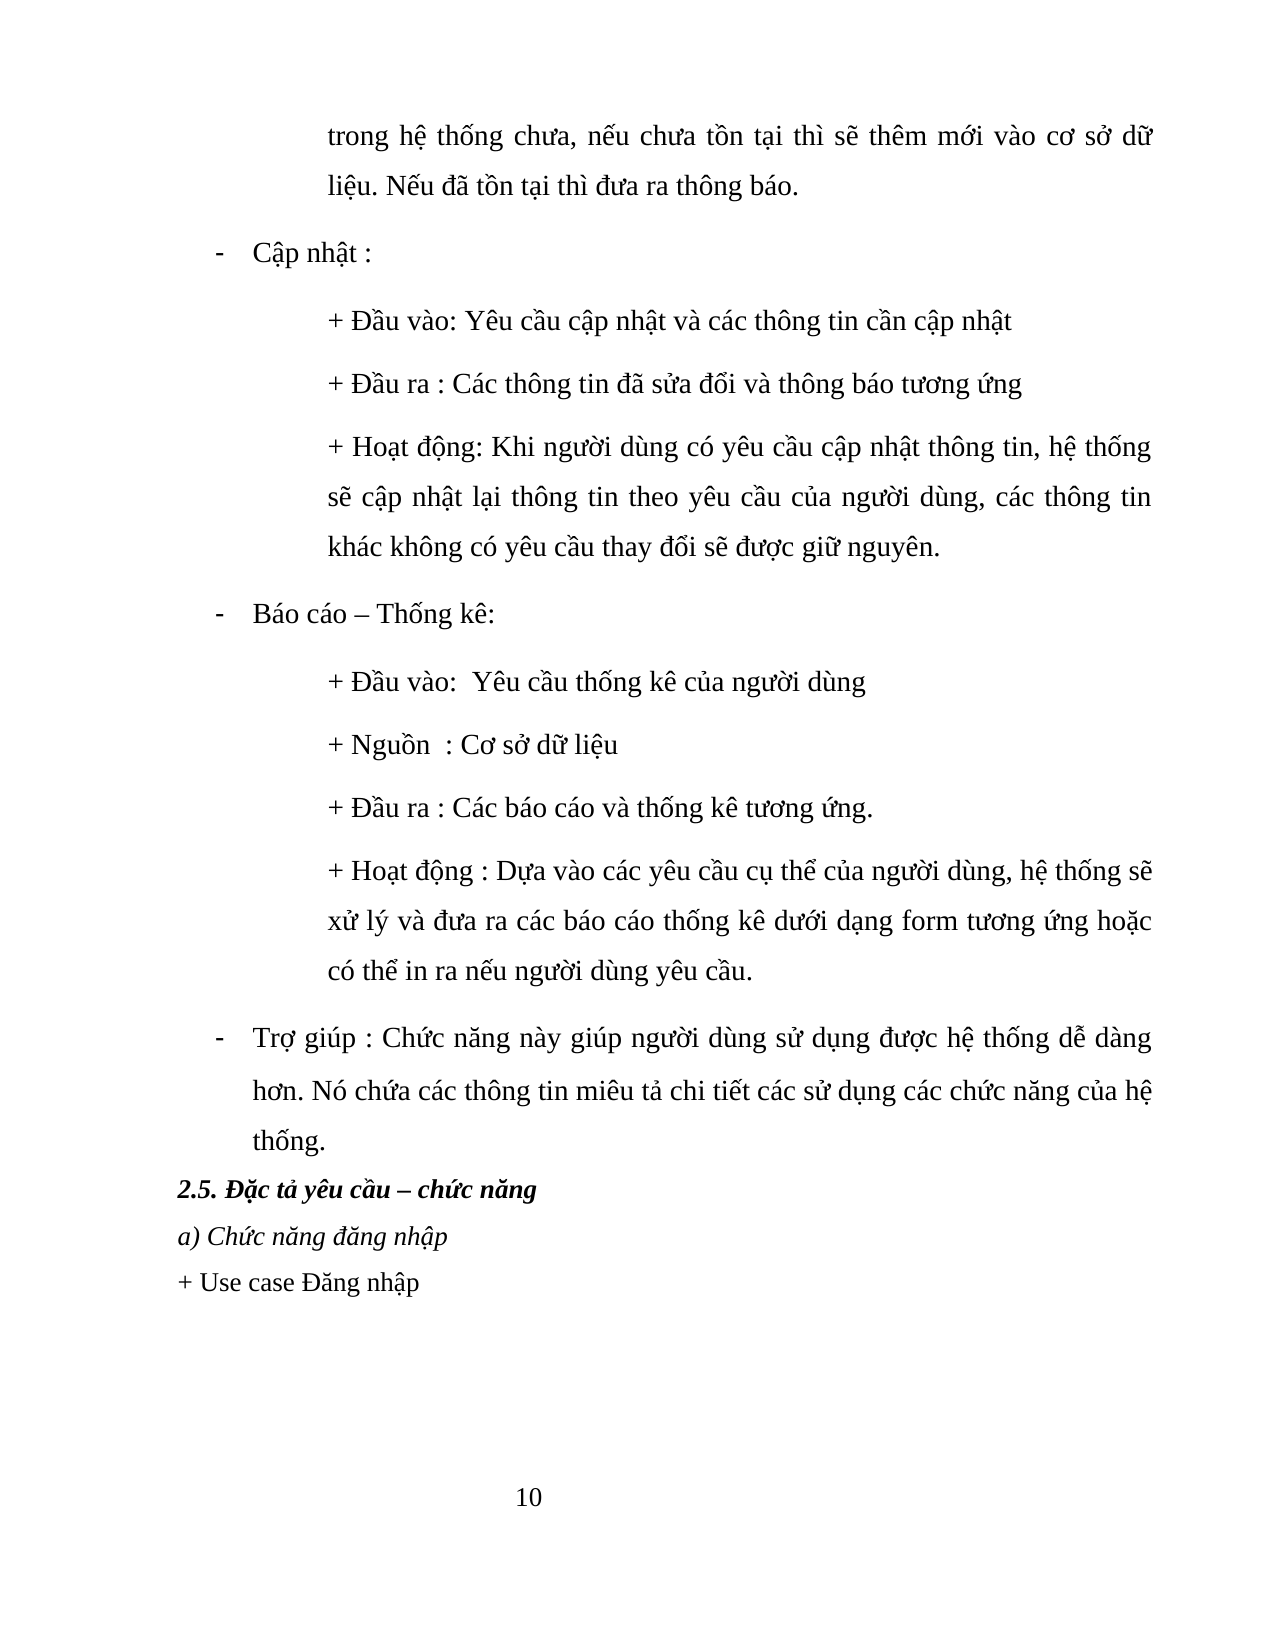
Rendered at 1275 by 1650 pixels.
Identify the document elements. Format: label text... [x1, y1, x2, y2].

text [327, 118, 1153, 202]
text a) Chức năng đăng nhập [177, 1220, 1153, 1251]
list Báo cáo – Thống kê: [215, 592, 1153, 632]
list Trợ giúp : Chức năng này giúp người dùng sử dụng được hệ thống dễ dàng hơn. Nó chứa các thông tin miêu tả chi tiết các sử dụng các chức năng của hệ thống. [215, 1016, 1153, 1156]
list Cập nhật : [215, 231, 1153, 271]
text + Đầu vào: Yêu cầu thống kê của người dùng [327, 664, 1153, 698]
text + Use case Đăng nhập [177, 1267, 1153, 1298]
text + Hoạt động: Khi người dùng có yêu cầu cập nhật thông tin, hệ thống sẽ cập nhật lại thông tin theo yêu cầu của người dùng, các thông tin khác không có yêu cầu thay đổi sẽ được giữ nguyên. [327, 429, 1153, 563]
text + Nguồn : Cơ sở dữ liệu [327, 727, 1153, 761]
text 2.5. Đặc tả yêu cầu – chức năng [177, 1173, 1153, 1204]
text + Đầu ra : Các thông tin đã sửa đổi và thông báo tương ứng [327, 366, 1153, 399]
text + Đầu vào: Yêu cầu cập nhật và các thông tin cần cập nhật [327, 303, 1153, 337]
text + Đầu ra : Các báo cáo và thống kê tương ứng. [327, 790, 1153, 823]
text + Hoạt động : Dựa vào các yêu cầu cụ thể của người dùng, hệ thống sẽ xử lý và đưa ra các báo cáo thống kê dưới dạng form tương ứng hoặc có thể in ra nếu người dùng yêu cầu. [327, 853, 1153, 987]
